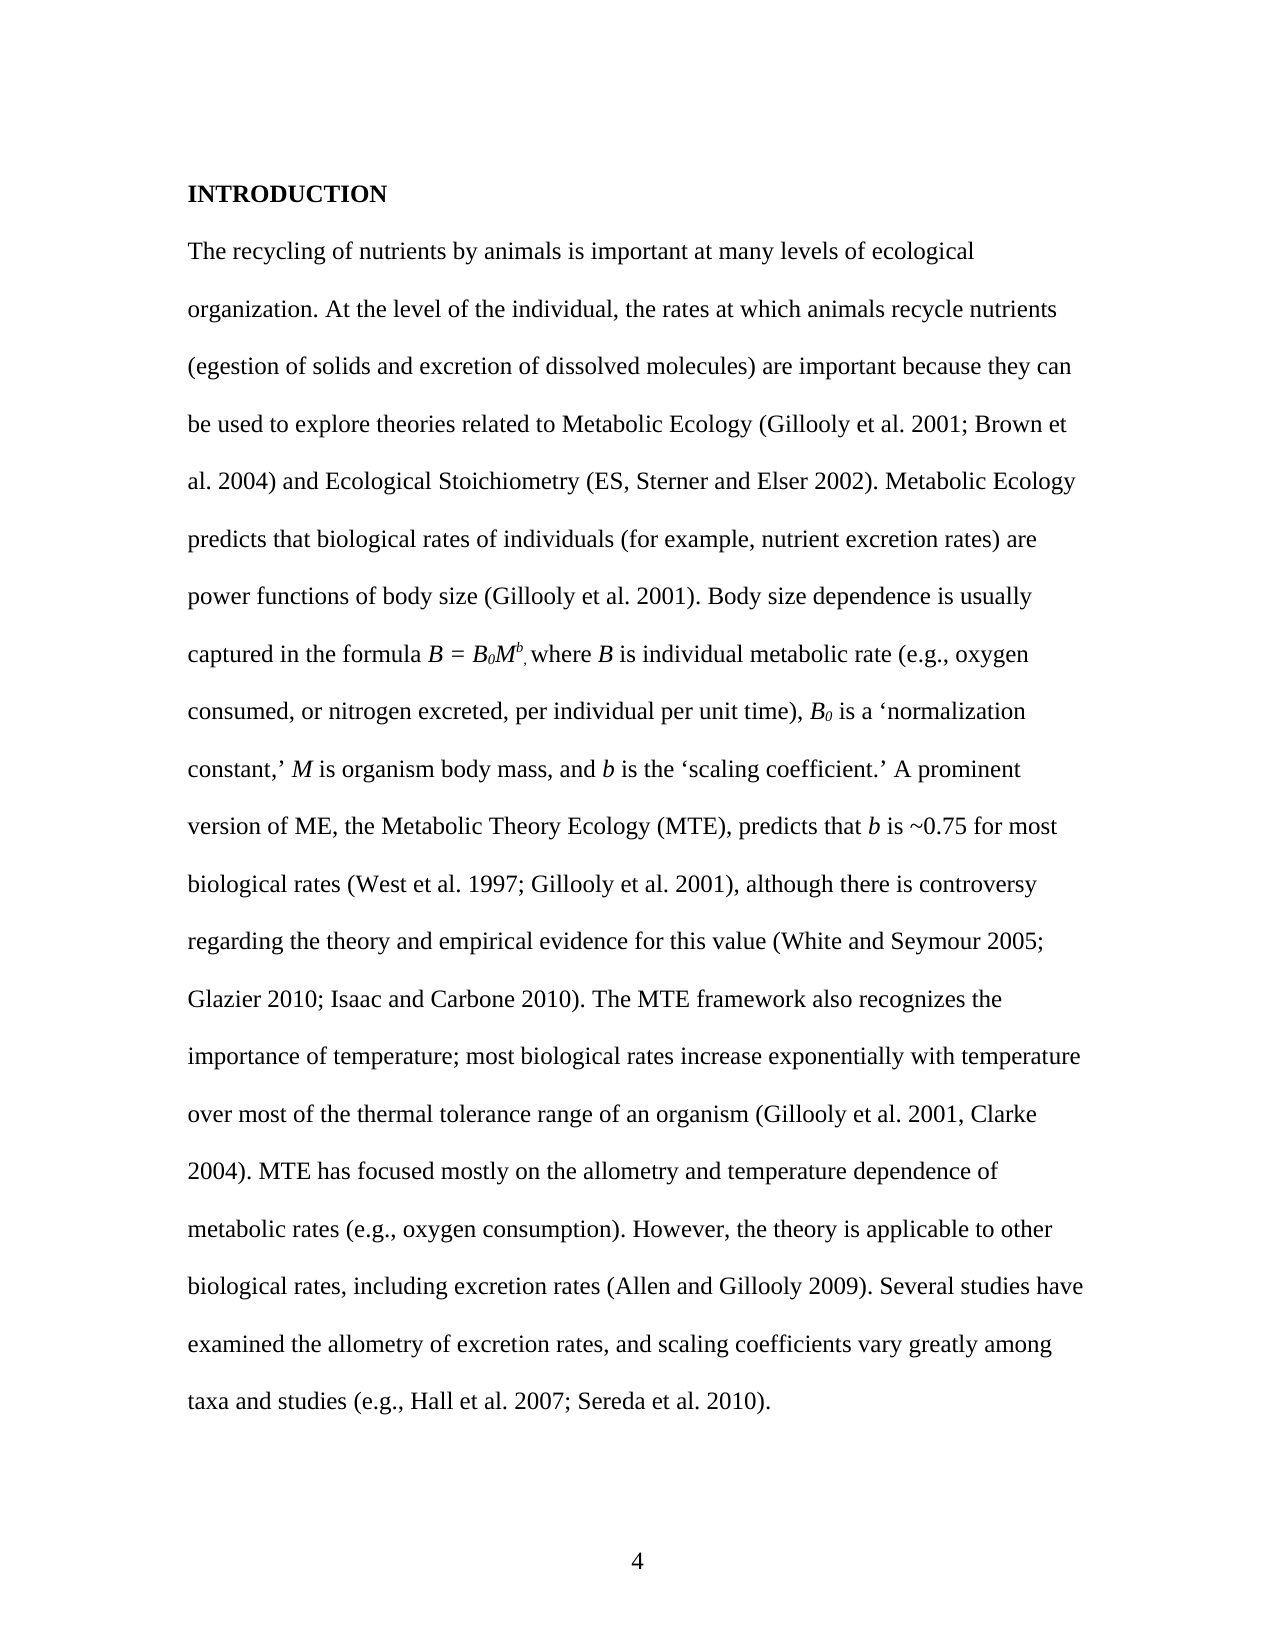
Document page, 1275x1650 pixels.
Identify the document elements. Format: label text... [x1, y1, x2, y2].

text The recycling of nutrients by animals is important at many levels of ecological organization. At the level of the individual, the rates at which animals recycle nutrients (egestion of solids and excretion of dissolved molecules) are important because they can be used to explore theories related to Metabolic Ecology (Gillooly et al. 2001; Brown et al. 2004) and Ecological Stoichiometry (ES, Sterner and Elser 2002). Metabolic Ecology predicts that biological rates of individuals (for example, nutrient excretion rates) are power functions of body size (Gillooly et al. 2001). Body size dependence is usually captured in the formula B = B0Mb, where B is individual metabolic rate (e.g., oxygen consumed, or nitrogen excreted, per individual per unit time), B0 is a ‘normalization constant,’ M is organism body mass, and b is the ‘scaling coefficient.’ A prominent version of ME, the Metabolic Theory Ecology (MTE), predicts that b is ~0.75 for most biological rates (West et al. 1997; Gillooly et al. 2001), although there is controversy regarding the theory and empirical evidence for this value (White and Seymour 2005; Glazier 2010; Isaac and Carbone 2010). The MTE framework also recognizes the importance of temperature; most biological rates increase exponentially with temperature over most of the thermal tolerance range of an organism (Gillooly et al. 2001, Clarke 2004). MTE has focused mostly on the allometry and temperature dependence of metabolic rates (e.g., oxygen consumption). However, the theory is applicable to other biological rates, including excretion rates (Allen and Gillooly 2009). Several studies have examined the allometry of excretion rates, and scaling coefficients vary greatly among taxa and studies (e.g., Hall et al. 2007; Sereda et al. 2010). [187, 236, 1087, 1415]
text INTRODUCTION [187, 179, 1087, 207]
